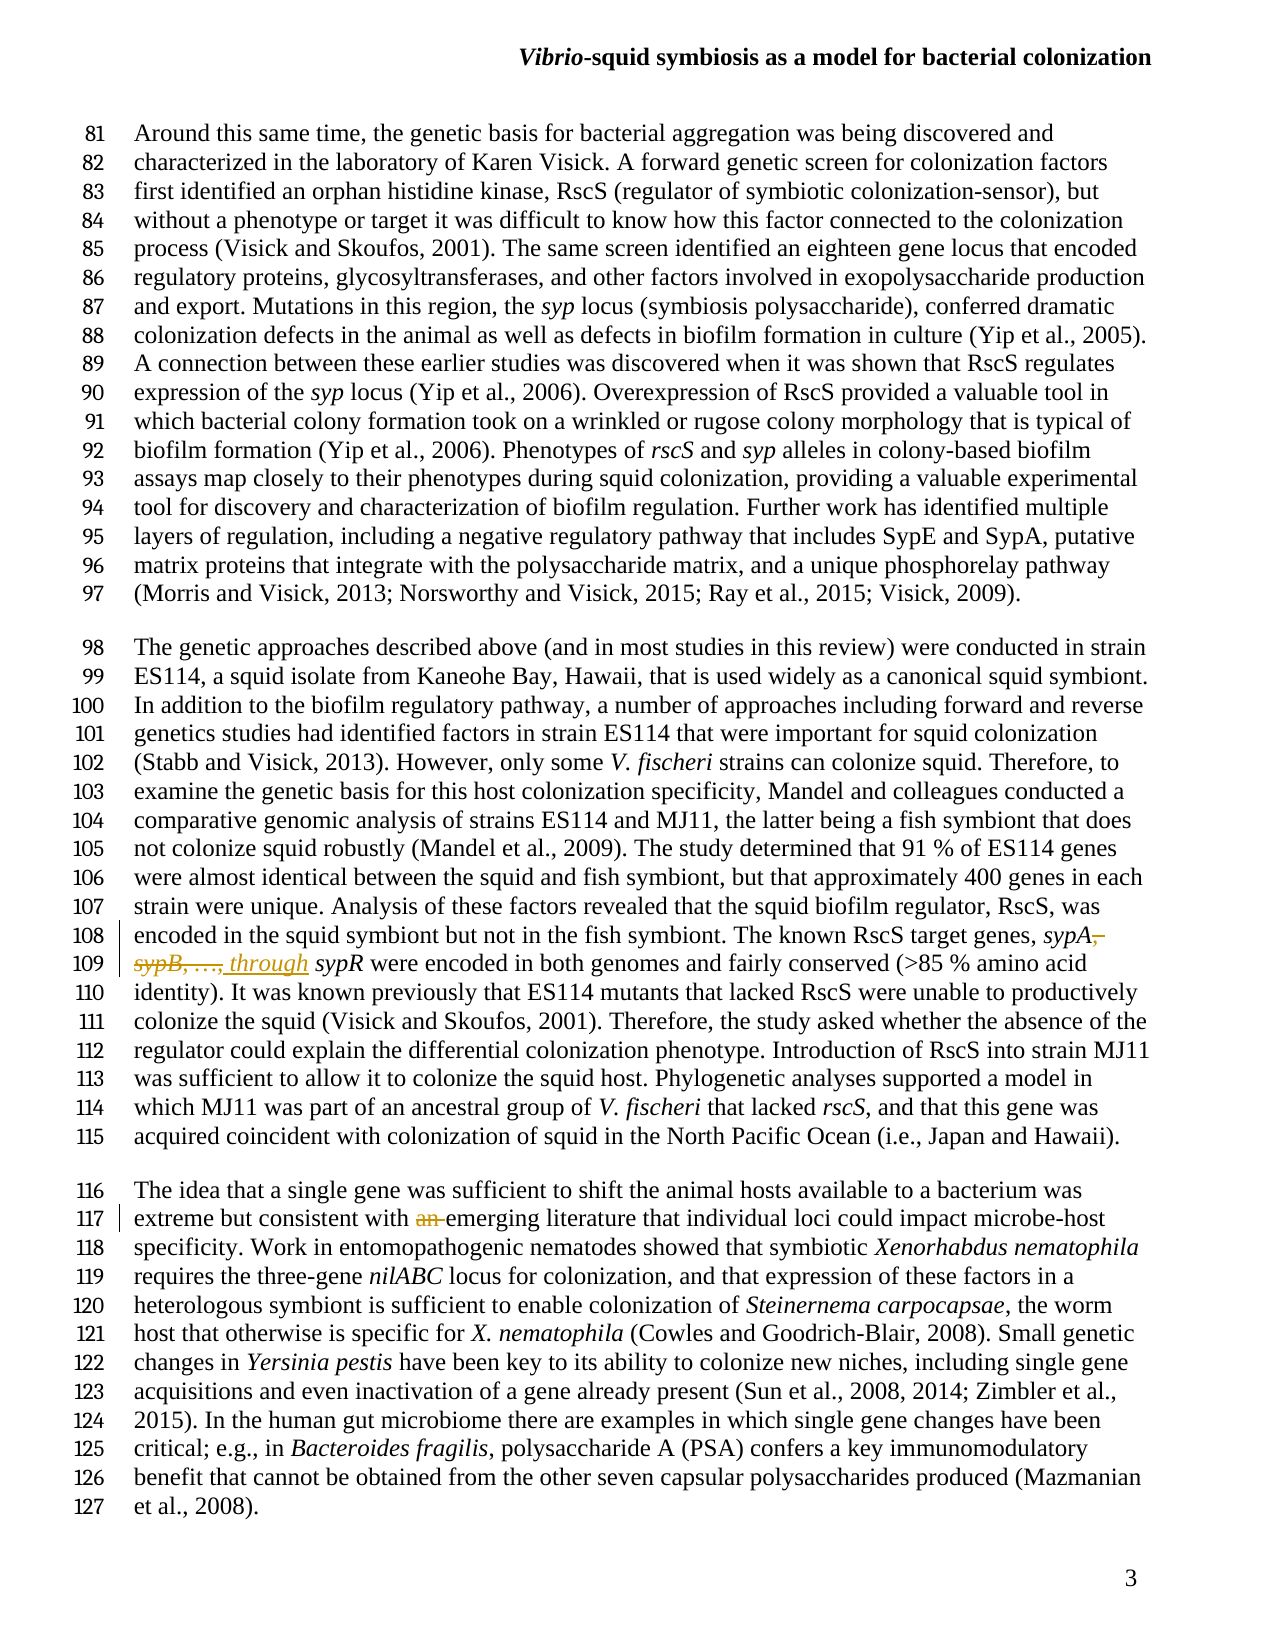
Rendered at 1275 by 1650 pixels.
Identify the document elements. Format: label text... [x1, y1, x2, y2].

text The genetic approaches described above (and in most studies in this review) were conducted in strain ES114, a squid isolate from Kaneohe Bay, Hawaii, that is used widely as a canonical squid symbiont. In addition to the biofilm regulatory pathway, a number of approaches including forward and reverse genetics studies had identified factors in strain ES114 that were important for squid colonization (Stabb and Visick, 2013). However, only some V. fischeri strains can colonize squid. Therefore, to examine the genetic basis for this host colonization specificity, Mandel and colleagues conducted a comparative genomic analysis of strains ES114 and MJ11, the latter being a fish symbiont that does not colonize squid robustly (Mandel et al., 2009). The study determined that 91 % of ES114 genes were almost identical between the squid and fish symbiont, but that approximately 400 genes in each strain were unique. Analysis of these factors revealed that the squid biofilm regulator, RscS, was encoded in the squid symbiont but not in the fish symbiont. The known RscS target genes, sypA sypR were encoded in both genomes and fairly conserved (>85 % amino acid identity). It was known previously that ES114 mutants that lacked RscS were unable to productively colonize the squid (Visick and Skoufos, 2001). Therefore, the study asked whether the absence of the regulator could explain the differential colonization phenotype. Introduction of RscS into strain MJ11 was sufficient to allow it to colonize the squid host. Phylogenetic analyses supported a model in which MJ11 was part of an ancestral group of V. fischeri that lacked rscS, and that this gene was acquired coincident with colonization of squid in the North Pacific Ocean (i.e., Japan and Hawaii). [133, 632, 1152, 1150]
text Around this same time, the genetic basis for bacterial aggregation was being discovered and characterized in the laboratory of Karen Visick. A forward genetic screen for colonization factors first identified an orphan histidine kinase, RscS (regulator of symbiotic colonization-sensor), but without a phenotype or target it was difficult to know how this factor connected to the colonization process (Visick and Skoufos, 2001). The same screen identified an eighteen gene locus that encoded regulatory proteins, glycosyltransferases, and other factors involved in exopolysaccharide production and export. Mutations in this region, the syp locus (symbiosis polysaccharide), conferred dramatic colonization defects in the animal as well as defects in biofilm formation in culture (Yip et al., 2005). A connection between these earlier studies was discovered when it was shown that RscS regulates expression of the syp locus (Yip et al., 2006). Overexpression of RscS provided a valuable tool in which bacterial colony formation took on a wrinkled or rugose colony morphology that is typical of biofilm formation (Yip et al., 2006). Phenotypes of rscS and syp alleles in colony-based biofilm assays map closely to their phenotypes during squid colonization, providing a valuable experimental tool for discovery and characterization of biofilm regulation. Further work has identified multiple layers of regulation, including a negative regulatory pathway that includes SypE and SypA, putative matrix proteins that integrate with the polysaccharide matrix, and a unique phosphorelay pathway (Morris and Visick, 2013; Norsworthy and Visick, 2015; Ray et al., 2015; Visick, 2009). [133, 118, 1152, 607]
text The idea that a single gene was sufficient to shift the animal hosts available to a bacterium was extreme but consistent with emerging literature that individual loci could impact microbe-host specificity. Work in entomopathogenic nematodes showed that symbiotic Xenorhabdus nematophila requires the three-gene nilABC locus for colonization, and that expression of these factors in a heterologous symbiont is sufficient to enable colonization of Steinernema carpocapsae, the worm host that otherwise is specific for X. nematophila (Cowles and Goodrich-Blair, 2008). Small genetic changes in Yersinia pestis have been key to its ability to colonize new niches, including single gene acquisitions and even inactivation of a gene already present (Sun et al., 2008, 2014; Zimbler et al., 2015). In the human gut microbiome there are examples in which single gene changes have been critical; e.g., in Bacteroides fragilis, polysaccharide A (PSA) confers a key immunomodulatory benefit that cannot be obtained from the other seven capsular polysaccharides produced (Mazmanian et al., 2008). [133, 1175, 1152, 1520]
